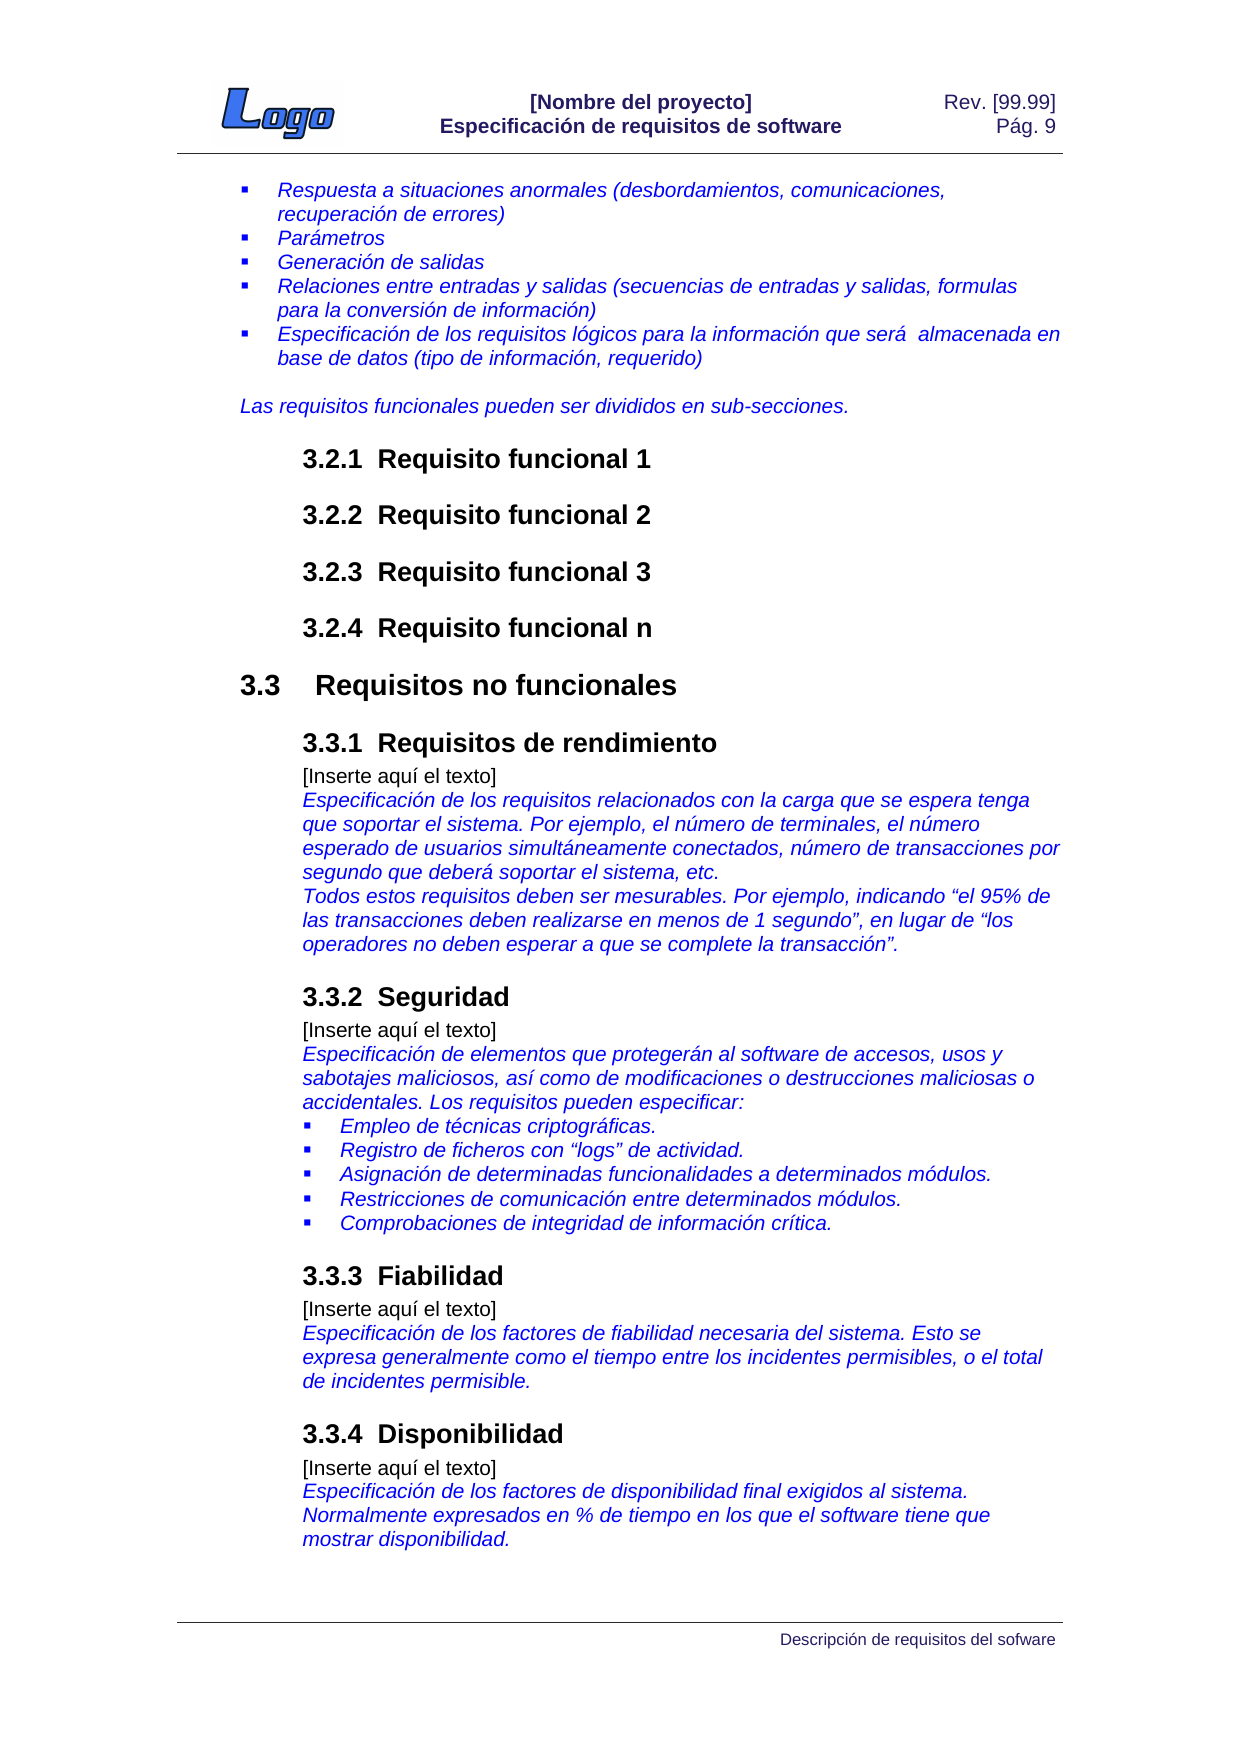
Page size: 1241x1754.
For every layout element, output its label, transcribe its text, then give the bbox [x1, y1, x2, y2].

list Respuesta a situaciones anormales (desbordamientos, comunicaciones, recuperación de errores) [240, 178, 1063, 226]
list Asignación de determinadas funcionalidades a determinados módulos. [302, 1162, 1063, 1186]
text Las requisitos funcionales pueden ser divididos en sub-secciones. [240, 394, 1063, 418]
list Generación de salidas [240, 250, 1063, 274]
text Especificación de los factores de fiabilidad necesaria del sistema. Esto se expresa generalmente como el tiempo entre los incidentes permisibles, o el total de incidentes permisible. [302, 1321, 1063, 1393]
list Parámetros [240, 226, 1063, 250]
subtitle Requisito funcional n [302, 612, 1063, 643]
subtitle Seguridad [302, 981, 1063, 1012]
text Especificación de los requisitos relacionados con la carga que se espera tenga que soportar el sistema. Por ejemplo, el número de terminales, el número esperado de usuarios simultáneamente conectados, número de transacciones por segundo que deberá soportar el sistema, etc. [302, 788, 1063, 884]
text Especificación de los factores de disponibilidad final exigidos al sistema. Normalmente expresados en % de tiempo en los que el software tiene que mostrar disponibilidad. [302, 1479, 1063, 1551]
subtitle Requisito funcional 1 [302, 443, 1063, 474]
text Especificación de elementos que protegerán al software de accesos, usos y sabotajes maliciosos, así como de modificaciones o destrucciones maliciosas o accidentales. Los requisitos pueden especificar: [302, 1042, 1063, 1114]
list Registro de ficheros con “logs” de actividad. [302, 1138, 1063, 1162]
subtitle Requisito funcional 2 [302, 499, 1063, 531]
subtitle Fiabilidad [302, 1259, 1063, 1291]
list Comprobaciones de integridad de información crítica. [302, 1210, 1063, 1234]
list Relaciones entre entradas y salidas (secuencias de entradas y salidas, formulas para la conversión de información) [240, 274, 1063, 322]
subtitle Requisitos no funcionales [240, 668, 1063, 702]
list Especificación de los requisitos lógicos para la información que será almacenada en base de datos (tipo de información, requerido) [240, 322, 1063, 370]
text Todos estos requisitos deben ser mesurables. Por ejemplo, indicando “el 95% de las transacciones deben realizarse en menos de 1 segundo”, en lugar de “los operadores no deben esperar a que se complete la transacción”. [302, 884, 1063, 956]
subtitle Requisito funcional 3 [302, 556, 1063, 587]
list Empleo de técnicas criptográficas. [302, 1114, 1063, 1138]
subtitle Requisitos de rendimiento [302, 727, 1063, 758]
list Restricciones de comunicación entre determinados módulos. [302, 1186, 1063, 1210]
subtitle Disponibilidad [302, 1418, 1063, 1449]
